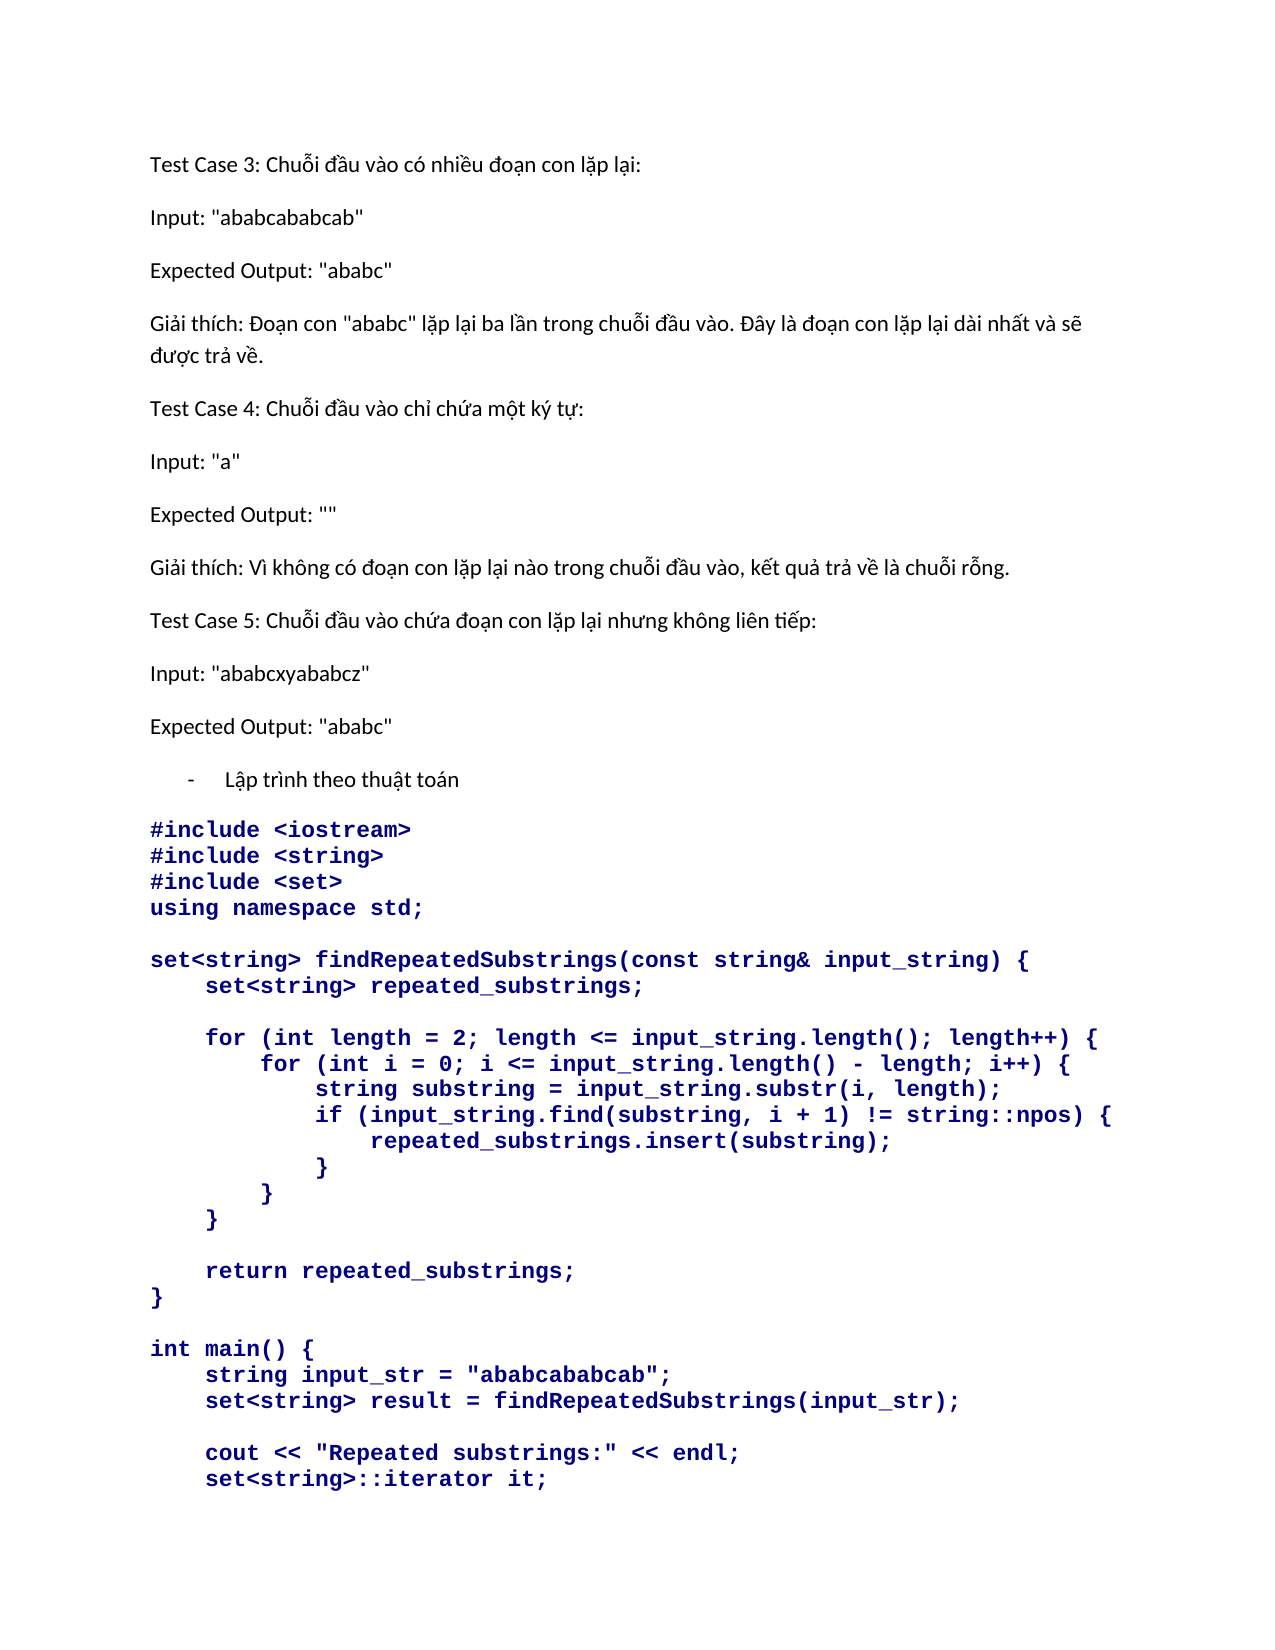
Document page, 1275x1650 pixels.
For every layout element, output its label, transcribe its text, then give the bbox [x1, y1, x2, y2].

text using namespace std; [150, 896, 1125, 922]
text Expected Output: "" [150, 500, 1125, 528]
text string input_str = "ababcababcab"; [150, 1363, 1125, 1389]
text Expected Output: "ababc" [150, 256, 1125, 284]
text #include <iostream> [150, 818, 1125, 844]
text Test Case 3: Chuỗi đầu vào có nhiều đoạn con lặp lại: [150, 150, 1125, 178]
text Giải thích: Đoạn con "ababc" lặp lại ba lần trong chuỗi đầu vào. Đây là đoạn con lặp lại dài nhất và sẽ được trả về. [150, 309, 1125, 369]
text set<string>::iterator it; [150, 1467, 1125, 1493]
list Lập trình theo thuật toán [187, 765, 1125, 793]
text #include <string> [150, 844, 1125, 870]
text Test Case 5: Chuỗi đầu vào chứa đoạn con lặp lại nhưng không liên tiếp: [150, 606, 1125, 634]
text for (int i = 0; i <= input_string.length() - length; i++) { [150, 1052, 1125, 1078]
text Test Case 4: Chuỗi đầu vào chỉ chứa một ký tự: [150, 394, 1125, 422]
text for (int length = 2; length <= input_string.length(); length++) { [150, 1026, 1125, 1052]
text Input: "ababcxyababcz" [150, 659, 1125, 687]
text set<string> result = findRepeatedSubstrings(input_str); [150, 1389, 1125, 1415]
text Expected Output: "ababc" [150, 712, 1125, 740]
text int main() { [150, 1337, 1125, 1363]
text } [150, 1182, 1125, 1207]
text } [150, 1156, 1125, 1182]
text } [150, 1207, 1125, 1233]
text if (input_string.find(substring, i + 1) != string::npos) { [150, 1104, 1125, 1130]
text } [150, 1285, 1125, 1311]
text repeated_substrings.insert(substring); [150, 1130, 1125, 1156]
text Giải thích: Vì không có đoạn con lặp lại nào trong chuỗi đầu vào, kết quả trả về là chuỗi rỗng. [150, 553, 1125, 581]
text set<string> repeated_substrings; [150, 974, 1125, 1000]
text string substring = input_string.substr(i, length); [150, 1078, 1125, 1104]
text #include <set> [150, 870, 1125, 896]
text Input: "a" [150, 447, 1125, 475]
text return repeated_substrings; [150, 1259, 1125, 1285]
text Input: "ababcababcab" [150, 203, 1125, 231]
text cout << "Repeated substrings:" << endl; [150, 1441, 1125, 1467]
text set<string> findRepeatedSubstrings(const string& input_string) { [150, 948, 1125, 974]
